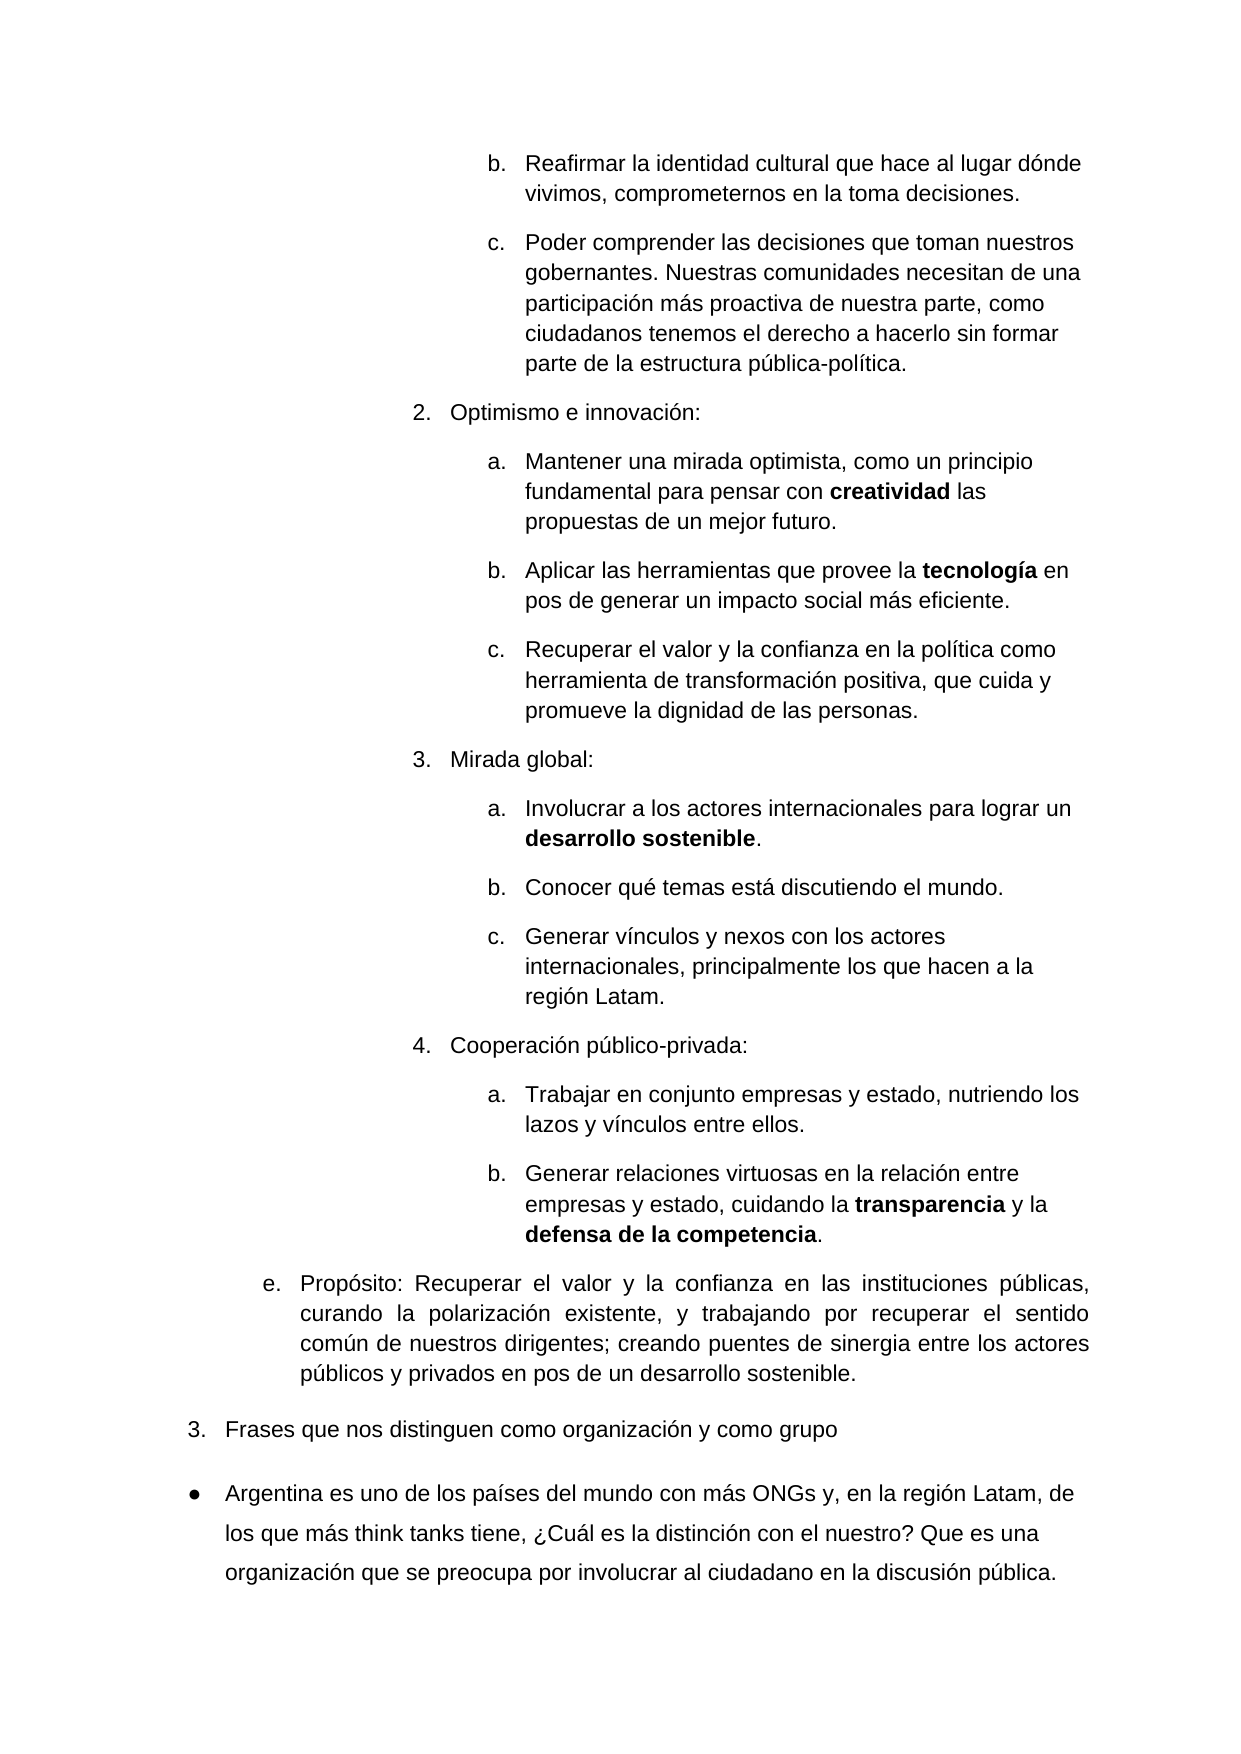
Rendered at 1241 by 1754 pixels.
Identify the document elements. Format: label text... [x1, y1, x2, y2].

list Poder comprender las decisiones que toman nuestros gobernantes. Nuestras comunidades necesitan de una participación más proactiva de nuestra parte, como ciudadanos tenemos el derecho a hacerlo sin formar parte de la estructura pública-política. [487, 229, 1090, 376]
list Mirada global: [412, 746, 1090, 772]
list Generar vínculos y nexos con los actores internacionales, principalmente los que hacen a la región Latam. [487, 923, 1090, 1010]
list Propósito: Recuperar el valor y la confianza en las instituciones públicas, curando la polarización existente, y trabajando por recuperar el sentido común de nuestros dirigentes; creando puentes de sinergia entre los actores públicos y privados en pos de un desarrollo sostenible. [262, 1270, 1090, 1387]
list Argentina es uno de los países del mundo con más ONGs y, en la región Latam, de los que más think tanks tiene, ¿Cuál es la distinción con el nuestro? Que es una organización que se preocupa por involucrar al ciudadano en la discusión pública. [187, 1480, 1090, 1585]
list Frases que nos distinguen como organización y como grupo [187, 1416, 1090, 1442]
list Aplicar las herramientas que provee la tecnología en pos de generar un impacto social más eficiente. [487, 557, 1090, 614]
list Cooperación público-privada: [412, 1032, 1090, 1059]
list Conocer qué temas está discutiendo el mundo. [487, 874, 1090, 900]
list Generar relaciones virtuosas en la relación entre empresas y estado, cuidando la transparencia y la defensa de la competencia. [487, 1160, 1090, 1247]
list Trabajar en conjunto empresas y estado, nutriendo los lazos y vínculos entre ellos. [487, 1081, 1090, 1138]
list Reafirmar la identidad cultural que hace al lugar dónde vivimos, comprometernos en la toma decisiones. [487, 150, 1090, 207]
list Mantener una mirada optimista, como un principio fundamental para pensar con creatividad las propuestas de un mejor futuro. [487, 448, 1090, 535]
list Recuperar el valor y la confianza en la política como herramienta de transformación positiva, que cuida y promueve la dignidad de las personas. [487, 636, 1090, 723]
list Involucrar a los actores internacionales para lograr un desarrollo sostenible. [487, 795, 1090, 851]
list Optimismo e innovación: [412, 399, 1090, 425]
